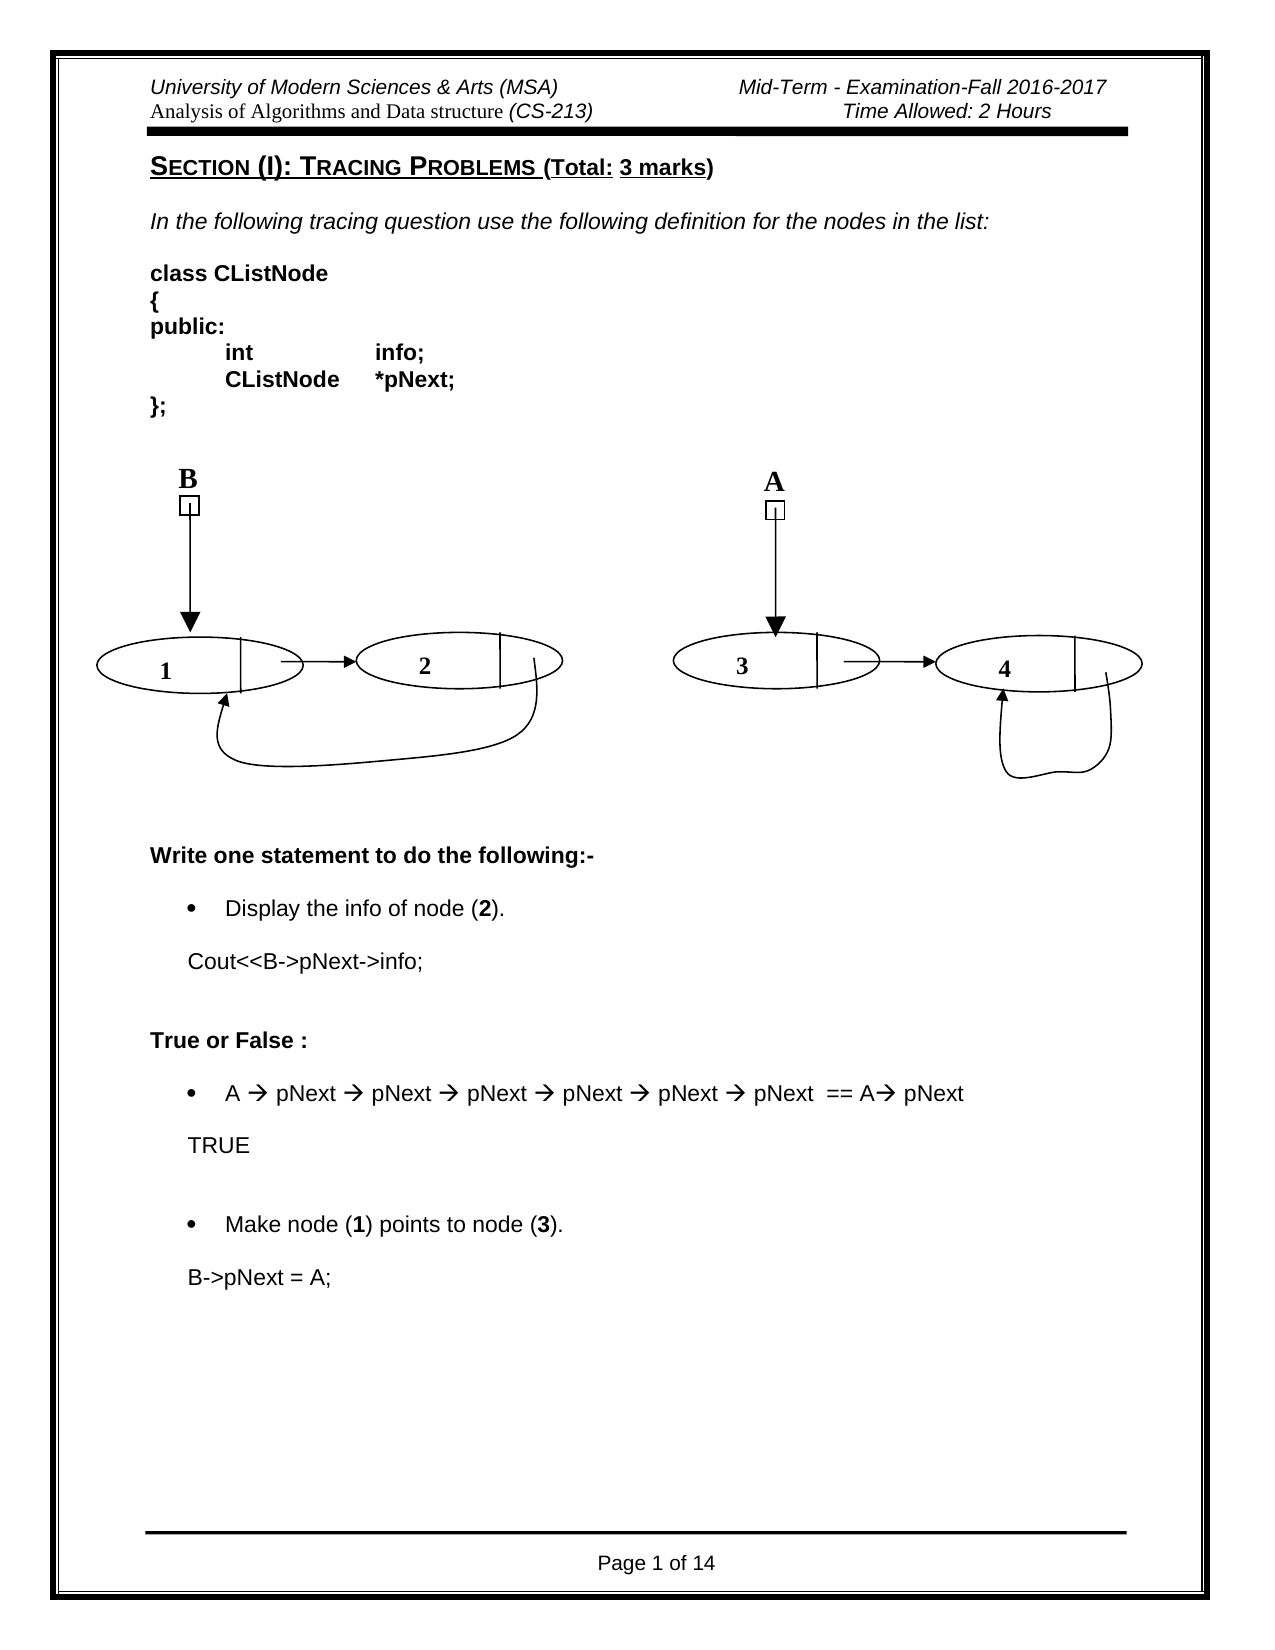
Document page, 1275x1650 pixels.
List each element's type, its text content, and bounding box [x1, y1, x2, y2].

text B->pNext = A; [187, 1264, 1162, 1291]
text Write one statement to do the following:- [150, 842, 1162, 869]
list A pNext pNext pNext pNext pNext pNext == A pNext [187, 1080, 1162, 1106]
text }; [150, 392, 1162, 418]
text CListNode *pNext; [150, 366, 1162, 392]
text In the following tracing question use the following definition for the nodes in the list: [150, 208, 1162, 234]
text class CListNode [150, 260, 1162, 287]
text { [150, 287, 1162, 313]
text Section (I): Tracing Problems (Total: 3 marks) [150, 150, 1162, 181]
text int info; [150, 339, 1162, 366]
text Cout<<B->pNext->info; [187, 948, 1162, 974]
list Display the info of node (2). [187, 895, 1162, 922]
text TRUE [187, 1132, 1162, 1159]
text True or False : [150, 1027, 1162, 1053]
list Make node (1) points to node (3). [187, 1211, 1162, 1238]
text public: [150, 313, 1162, 339]
